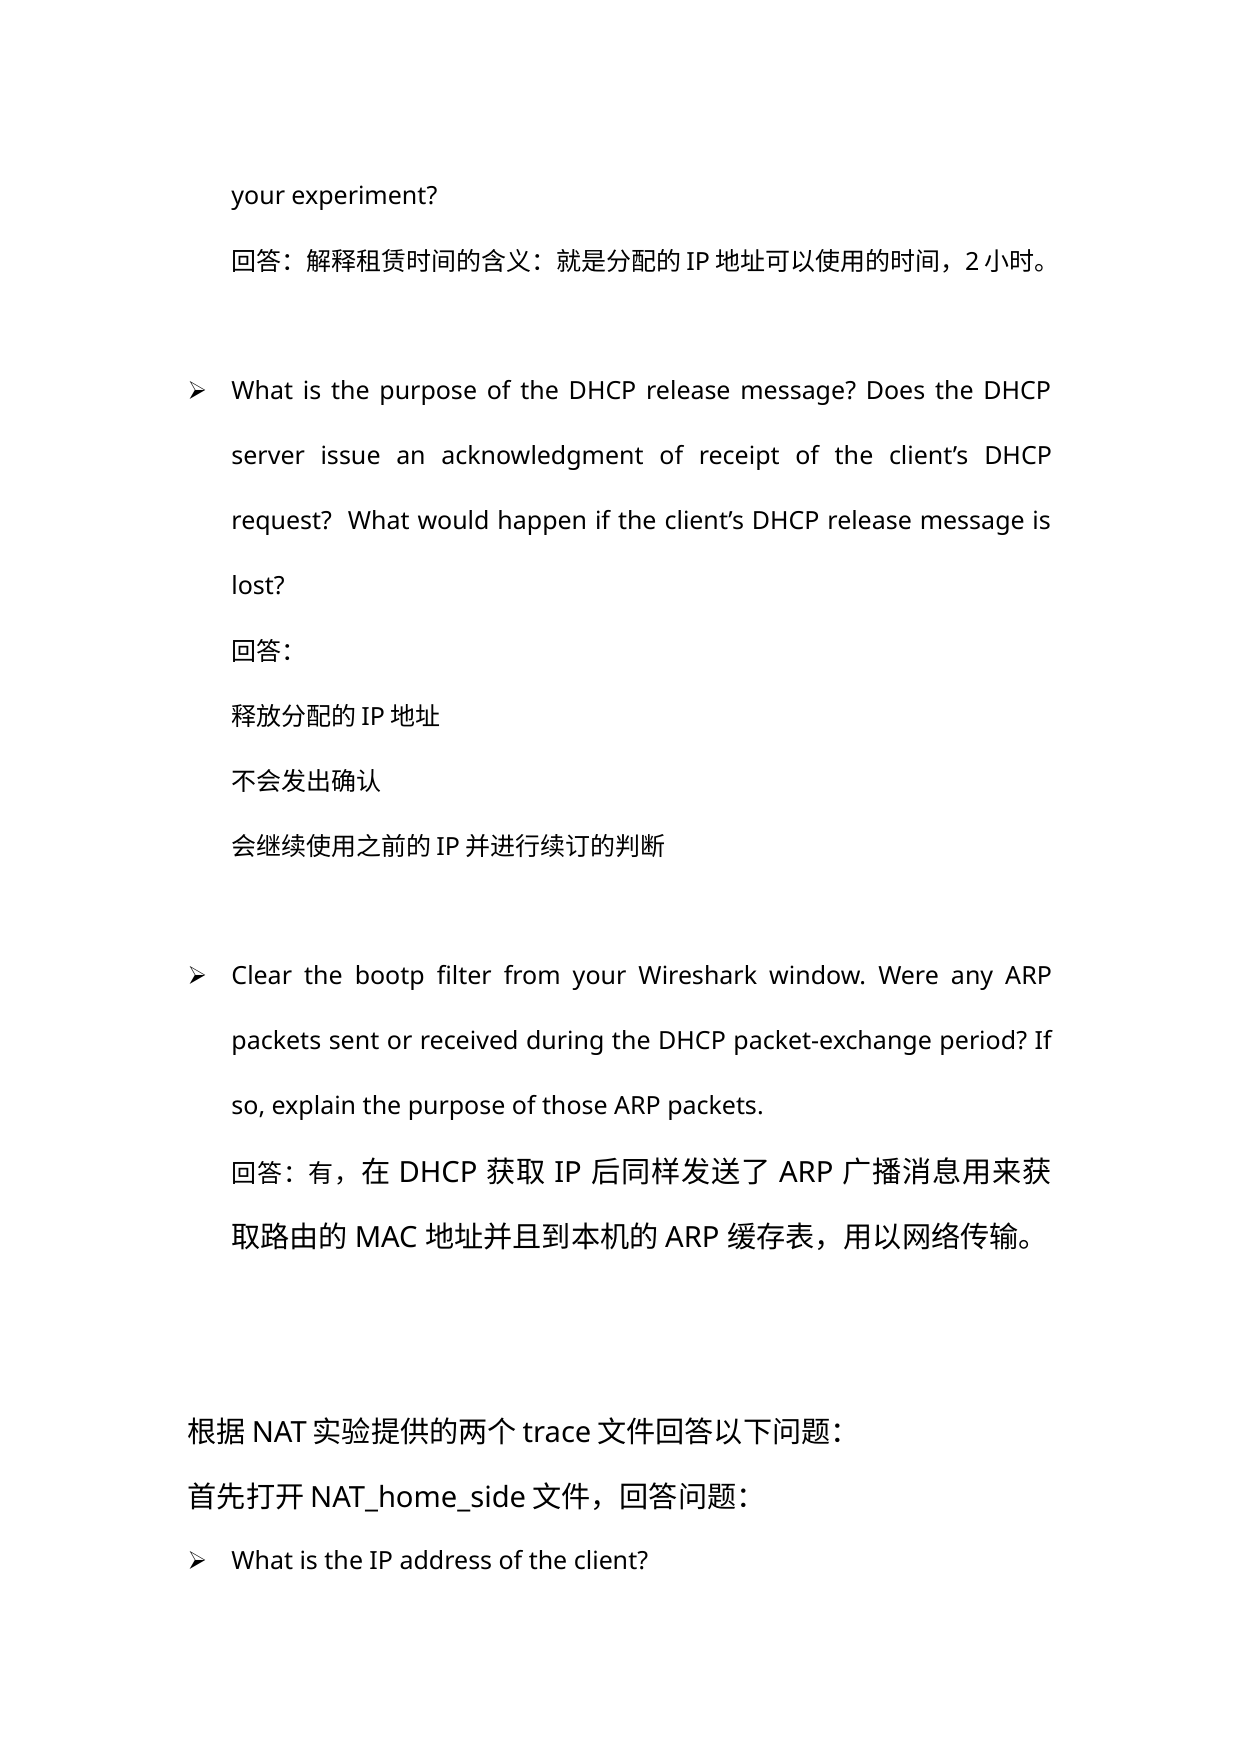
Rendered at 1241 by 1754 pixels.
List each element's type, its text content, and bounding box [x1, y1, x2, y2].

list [187, 162, 1053, 227]
text 回答： [231, 617, 1053, 682]
list 回答：解释租赁时间的含义：就是分配的IP地址可以使用的时间，2小时。 [231, 227, 1053, 292]
list 回答：有，在 DHCP 获取 IP 后同样发送了 ARP 广播消息用来获取路由的 MAC 地址并且到本机的 ARP 缓存表，用以网络传输。 [231, 1137, 1053, 1267]
text 根据NAT实验提供的两个trace文件回答以下问题： [187, 1397, 1053, 1462]
list What is the purpose of the DHCP release message? Does the DHCP server issue an acknowledgment of receipt of the client’s DHCP request? What would happen if the client’s DHCP release message is lost? [187, 357, 1053, 617]
list Clear the bootp filter from your Wireshark window. Were any ARP packets sent or received during the DHCP packet-exchange period? If so, explain the purpose of those ARP packets. [187, 942, 1053, 1137]
text 不会发出确认 [231, 747, 1053, 812]
text 会继续使用之前的IP并进行续订的判断 [231, 812, 1053, 877]
text 首先打开NAT_home_side文件，回答问题： [187, 1462, 1053, 1527]
text 释放分配的IP地址 [231, 682, 1053, 747]
list What is the IP address of the client? [187, 1527, 1053, 1592]
